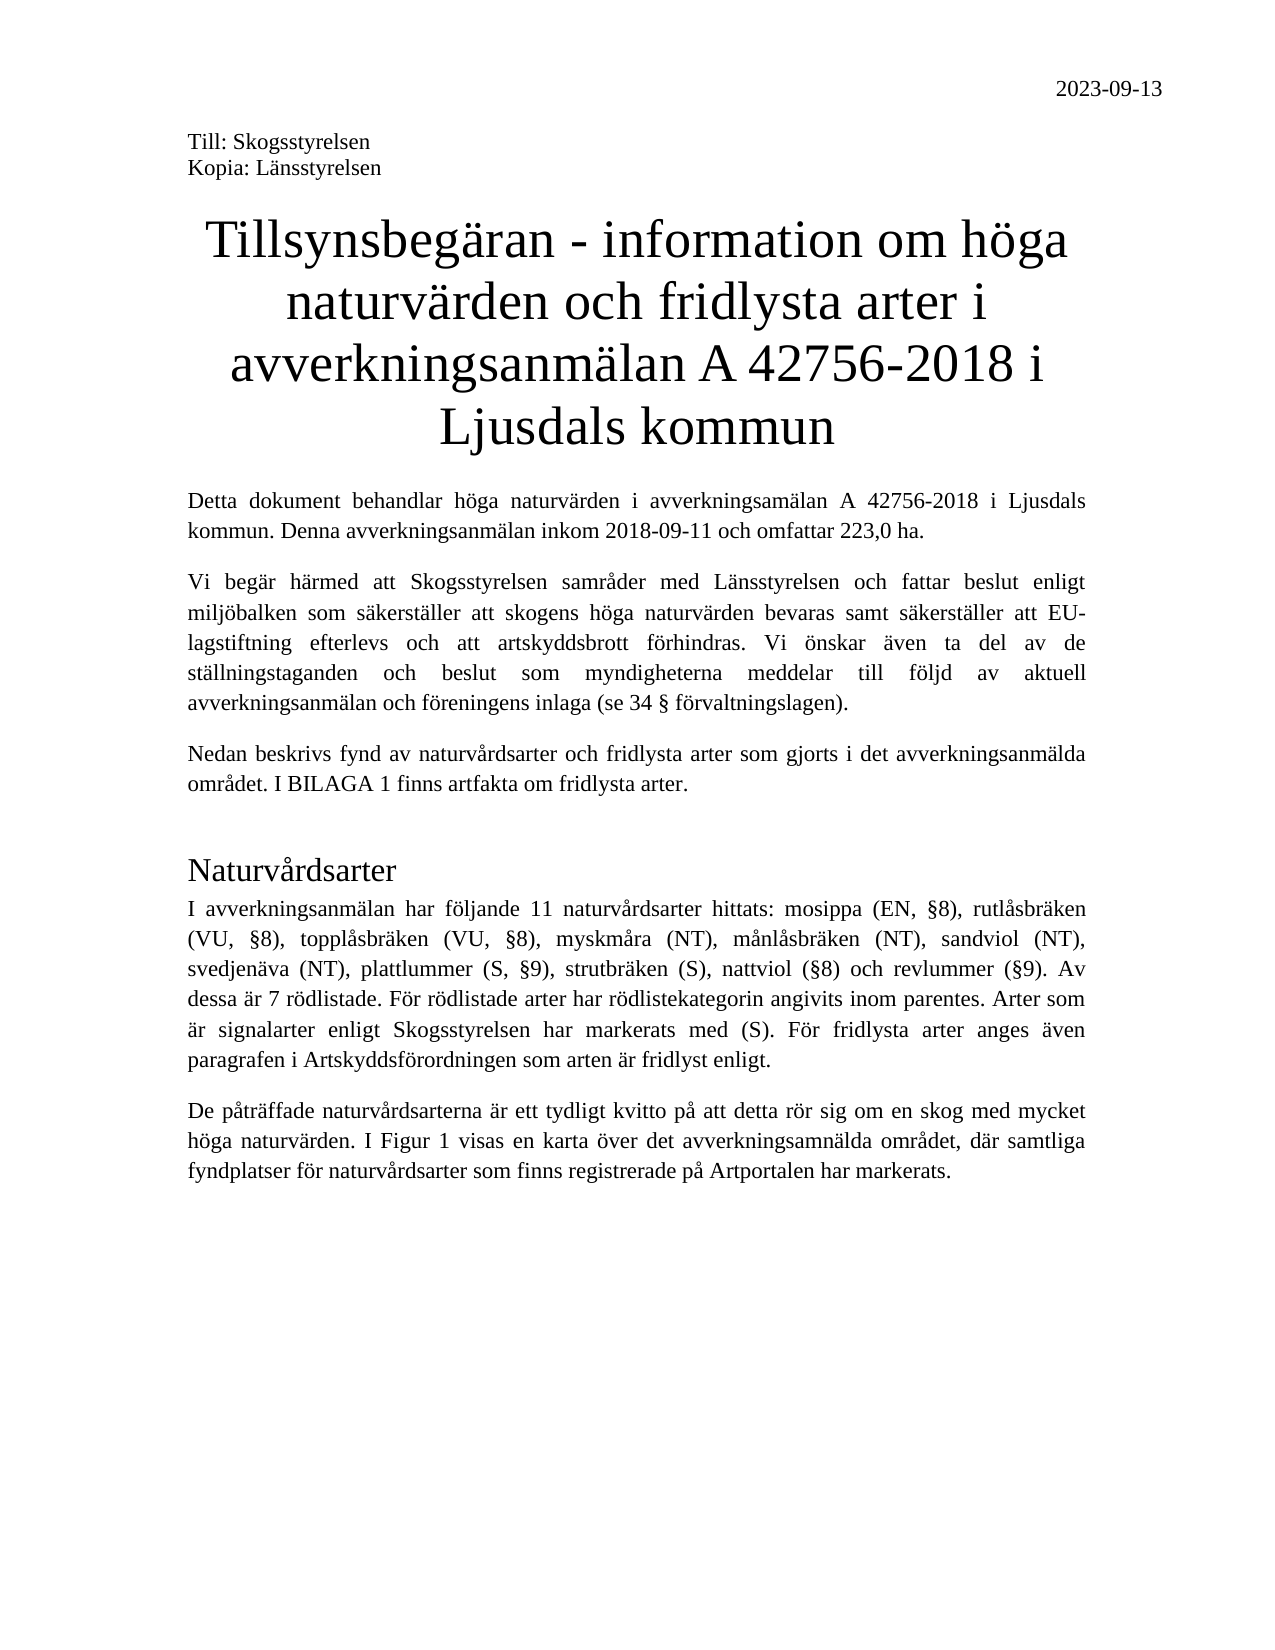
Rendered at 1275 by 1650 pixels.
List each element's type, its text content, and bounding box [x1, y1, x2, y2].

text De påträffade naturvårdsarterna är ett tydligt kvitto på att detta rör sig om en skog med mycket höga naturvärden. I Figur 1 visas en karta över det avverkningsamnälda området, där samtliga fyndplatser för naturvårdsarter som finns registrerade på Artportalen har markerats. [187, 1097, 1087, 1184]
subtitle Naturvårdsarter [187, 851, 1087, 889]
text I avverkningsanmälan har följande 11 naturvårdsarter hittats: mosippa (EN, §8), rutlåsbräken (VU, §8), topplåsbräken (VU, §8), myskmåra (NT), månlåsbräken (NT), sandviol (NT), svedjenäva (NT), plattlummer (S, §9), strutbräken (S), nattviol (§8) och revlummer (§9). Av dessa är 7 rödlistade. För rödlistade arter har rödlistekategorin angivits inom parentes. Arter som är signalarter enligt Skogsstyrelsen har markerats med (S). För fridlysta arter anges även paragrafen i Artskyddsförordningen som arten är fridlyst enligt. [187, 895, 1087, 1072]
title Tillsynsbegäran - information om höga naturvärden och fridlysta arter i avverkningsanmälan A 42756-2018 i Ljusdals kommun [187, 207, 1087, 456]
text Vi begär härmed att Skogsstyrelsen samråder med Länsstyrelsen och fattar beslut enligt miljöbalken som säkerställer att skogens höga naturvärden bevaras samt säkerställer att EU-lagstiftning efterlevs och att artskyddsbrott förhindras. Vi önskar även ta del av de ställningstaganden och beslut som myndigheterna meddelar till följd av aktuell avverkningsanmälan och föreningens inlaga (se 34 § förvaltningslagen). [187, 568, 1087, 716]
text Nedan beskrivs fynd av naturvårdsarter och fridlysta arter som gjorts i det avverkningsanmälda området. I BILAGA 1 finns artfakta om fridlysta arter. [187, 740, 1087, 797]
text Detta dokument behandlar höga naturvärden i avverkningsamälan A 42756-2018 i Ljusdals kommun. Denna avverkningsanmälan inkom 2018-09-11 och omfattar 223,0 ha. [187, 487, 1087, 544]
